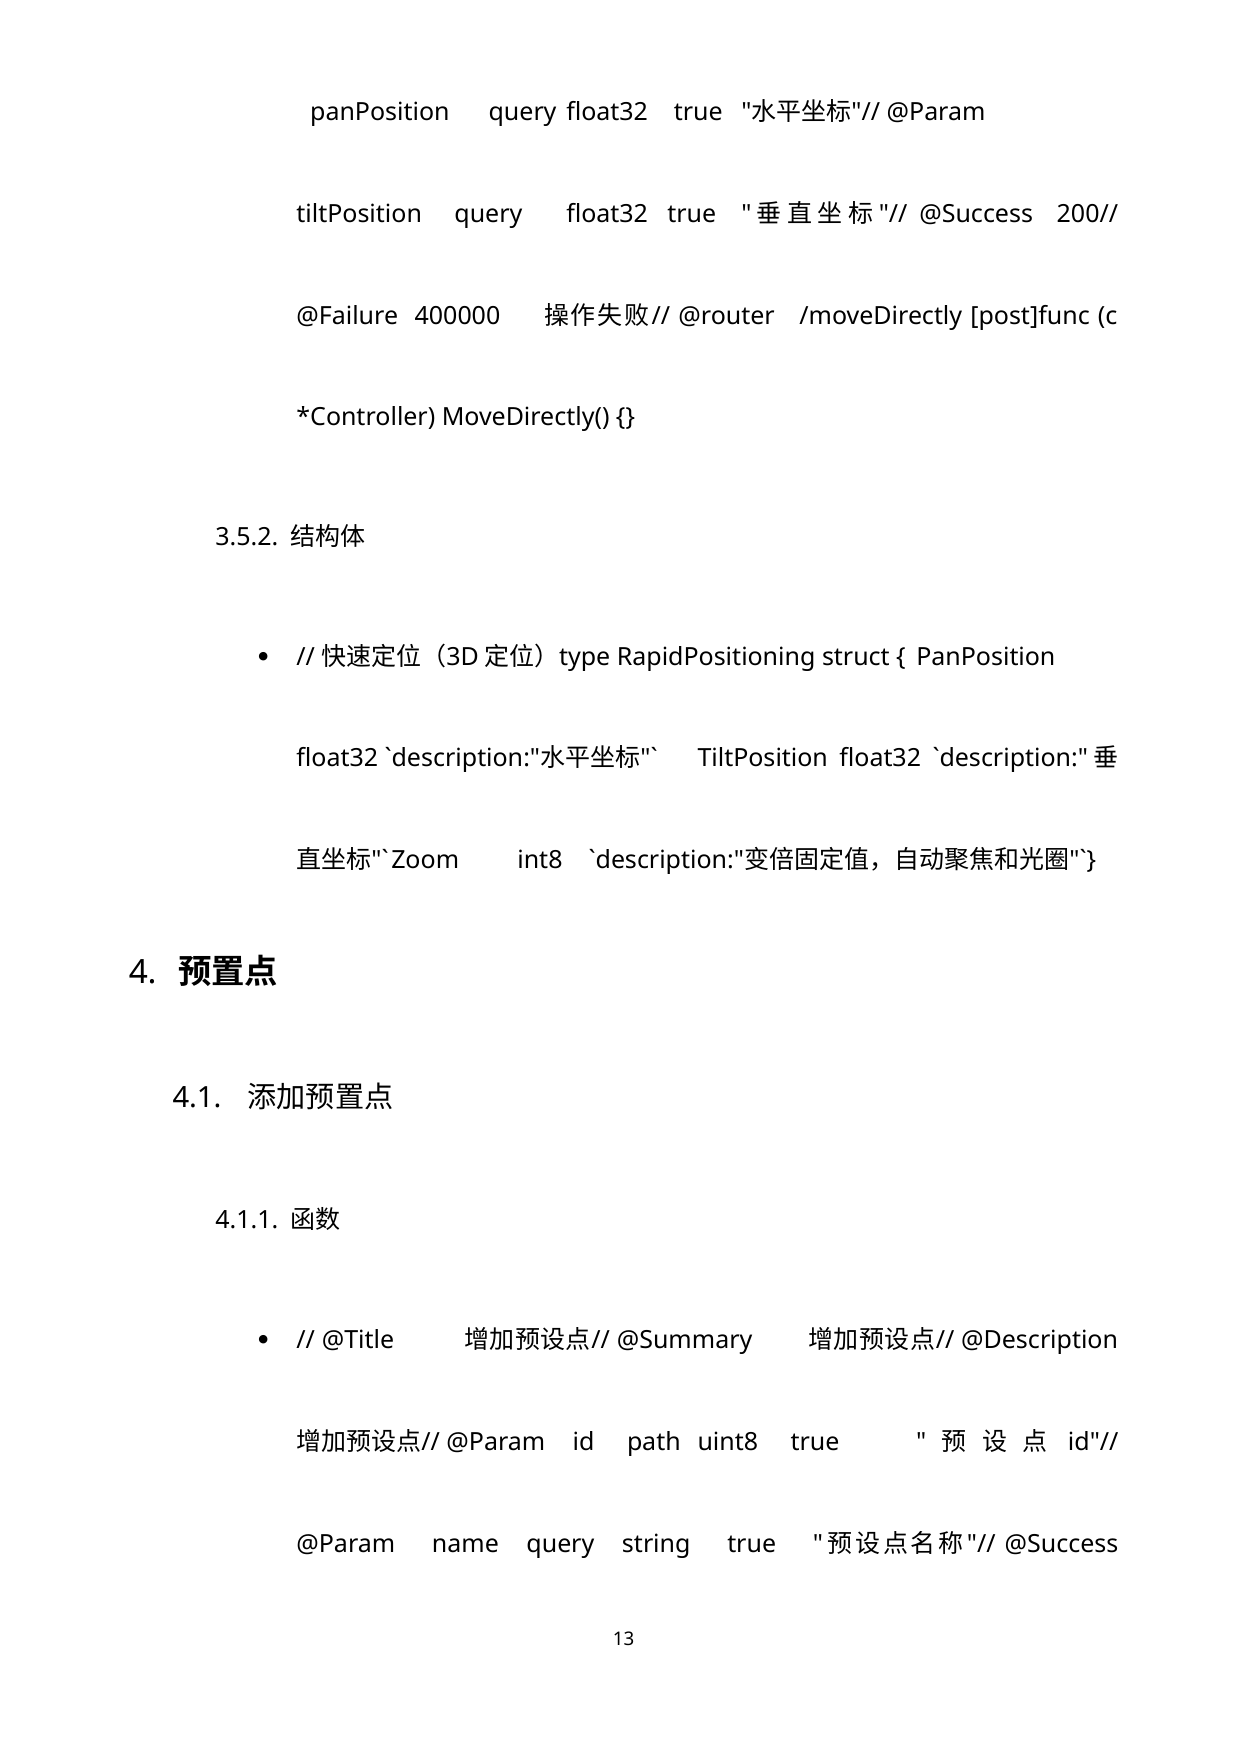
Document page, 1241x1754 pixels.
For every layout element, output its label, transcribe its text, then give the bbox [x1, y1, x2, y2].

subtitle 添加预置点 [172, 1061, 1118, 1129]
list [259, 76, 1118, 449]
subtitle 函数 [215, 1184, 1118, 1252]
subtitle 结构体 [215, 500, 1118, 568]
list // 快速定位（3D定位） [259, 620, 1118, 892]
subtitle 预置点 [128, 935, 1118, 1003]
list // @Title 增加预设点 [259, 1304, 1118, 1576]
